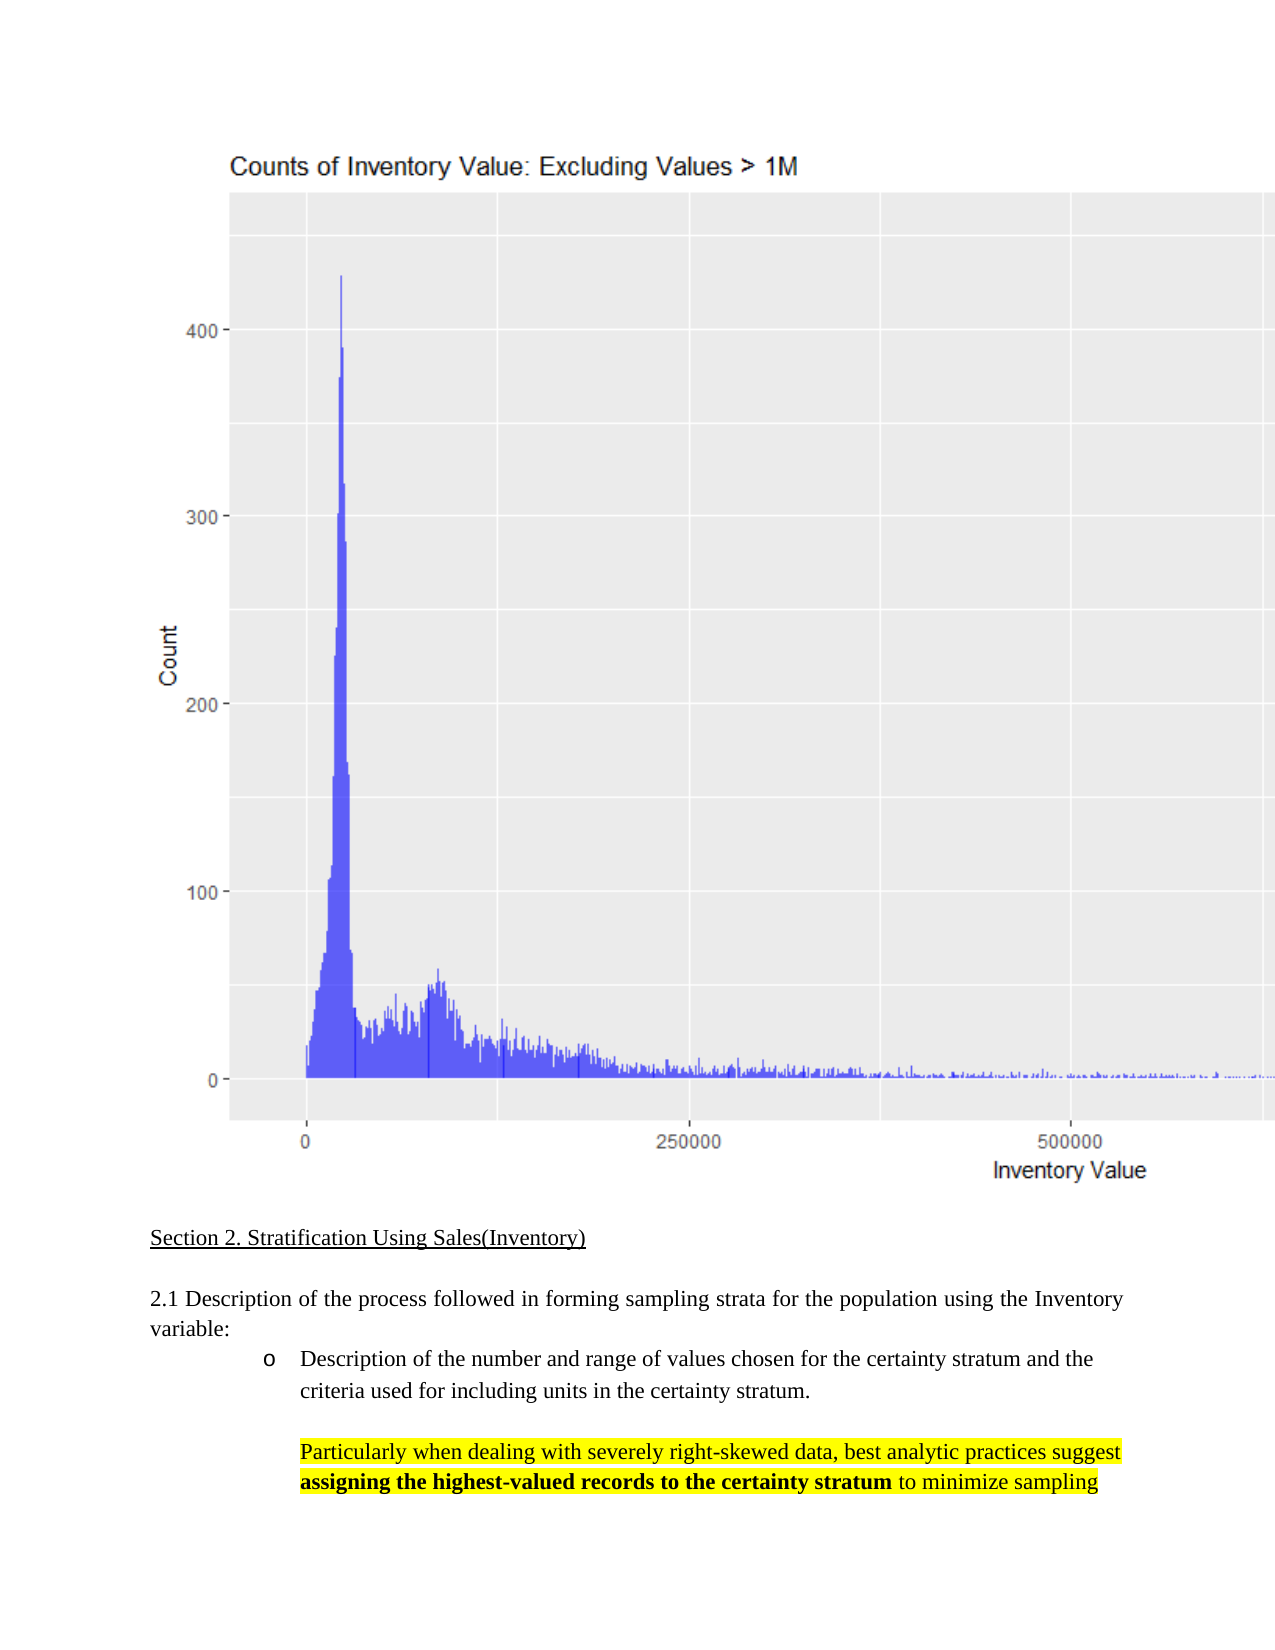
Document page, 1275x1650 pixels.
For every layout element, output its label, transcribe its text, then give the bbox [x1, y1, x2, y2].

subtitle Section 2. Stratification Using Sales(Inventory) [150, 1224, 1125, 1251]
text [300, 1438, 1125, 1494]
text 2.1 Description of the process followed in forming sampling strata for the population using the Inventory variable: [150, 1285, 1125, 1341]
list Description of the number and range of values chosen for the certainty stratum and the criteria used for including units in the certainty stratum. [262, 1345, 1125, 1404]
picture [150, 150, 1275, 1191]
